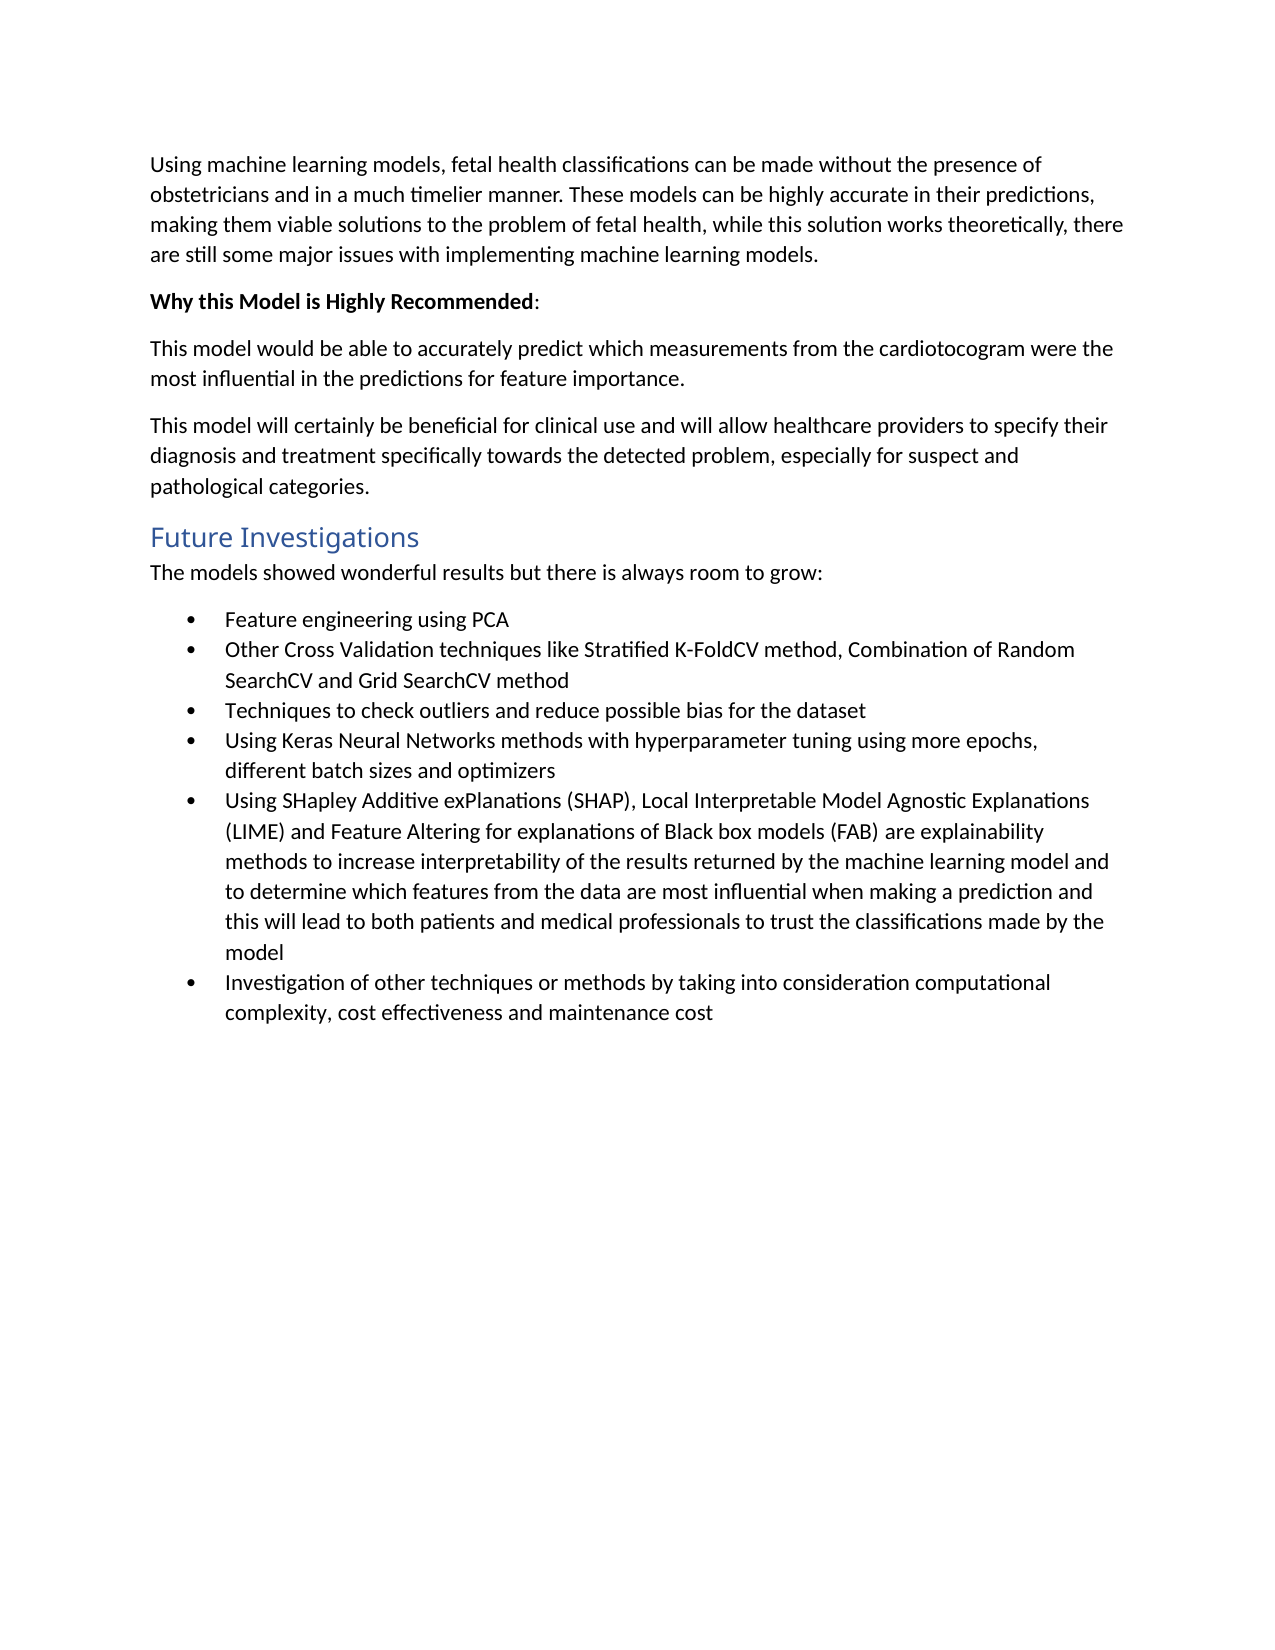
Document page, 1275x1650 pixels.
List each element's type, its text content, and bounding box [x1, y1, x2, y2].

list Investigation of other techniques or methods by taking into consideration computational complexity, cost effectiveness and maintenance cost [187, 968, 1125, 1026]
list Using Keras Neural Networks methods with hyperparameter tuning using more epochs, different batch sizes and optimizers [187, 726, 1125, 784]
text The models showed wonderful results but there is always room to grow: [150, 558, 1125, 587]
list Using SHapley Additive exPlanations (SHAP), Local Interpretable Model Agnostic Explanations (LIME) and Feature Altering for explanations of Black box models (FAB) are explainability methods to increase interpretability of the results returned by the machine learning model and to determine which features from the data are most influential when making a prediction and this will lead to both patients and medical professionals to trust the classifications made by the model [187, 787, 1125, 966]
text This model will certainly be beneficial for clinical use and will allow healthcare providers to specify their diagnosis and treatment specifically towards the detected problem, especially for suspect and pathological categories. [150, 411, 1125, 500]
text Why this Model is Highly Recommended: [150, 287, 1125, 316]
text Using machine learning models, fetal health classifications can be made without the presence of obstetricians and in a much timelier manner. These models can be highly accurate in their predictions, making them viable solutions to the problem of fetal health, while this solution works theoretically, there are still some major issues with implementing machine learning models. [150, 150, 1125, 269]
subtitle Future Investigations [150, 519, 1125, 556]
text This model would be able to accurately predict which measurements from the cardiotocogram were the most influential in the predictions for feature importance. [150, 334, 1125, 393]
list Other Cross Validation techniques like Stratified K-FoldCV method, Combination of Random SearchCV and Grid SearchCV method [187, 636, 1125, 694]
list Feature engineering using PCA [187, 605, 1125, 633]
list Techniques to check outliers and reduce possible bias for the dataset [187, 696, 1125, 724]
